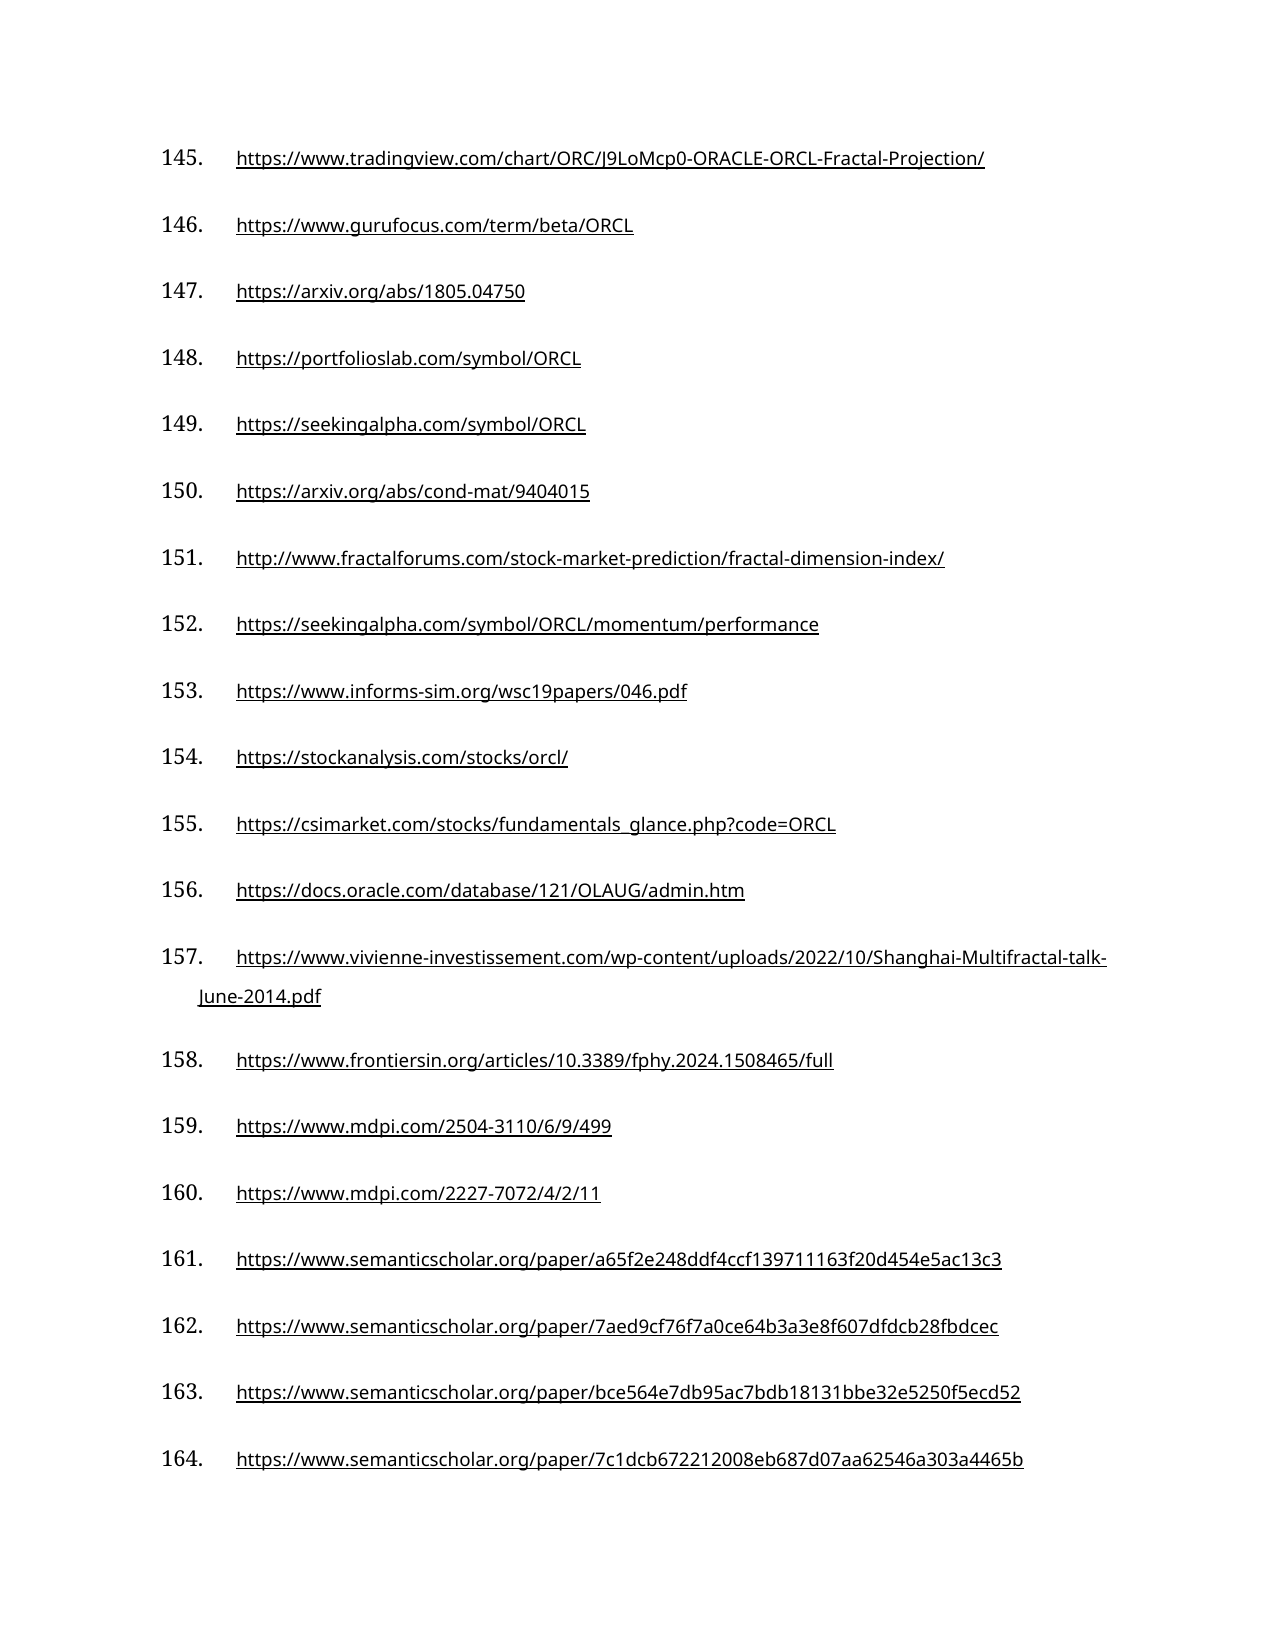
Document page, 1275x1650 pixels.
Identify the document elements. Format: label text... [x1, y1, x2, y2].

list https://www.semanticscholar.org/paper/7aed9cf76f7a0ce64b3a3e8f607dfdcb28fbdcec [161, 1310, 1133, 1339]
list http://www.fractalforums.com/stock-market-prediction/fractal-dimension-index/ [161, 542, 1133, 571]
list https://www.semanticscholar.org/paper/7c1dcb672212008eb687d07aa62546a303a4465b [161, 1443, 1133, 1473]
list https://docs.oracle.com/database/121/OLAUG/admin.htm [161, 874, 1133, 904]
list https://seekingalpha.com/symbol/ORCL/momentum/performance [161, 608, 1133, 638]
list https://www.frontiersin.org/articles/10.3389/fphy.2024.1508465/full [161, 1043, 1133, 1073]
list https://www.semanticscholar.org/paper/a65f2e248ddf4ccf139711163f20d454e5ac13c3 [161, 1243, 1133, 1273]
list https://www.mdpi.com/2504-3110/6/9/499 [161, 1110, 1133, 1140]
list https://portfolioslab.com/symbol/ORCL [161, 342, 1133, 372]
list https://www.informs-sim.org/wsc19papers/046.pdf [161, 675, 1133, 704]
list https://stockanalysis.com/stocks/orcl/ [161, 741, 1133, 771]
list https://arxiv.org/abs/cond-mat/9404015 [161, 475, 1133, 505]
list https://www.gurufocus.com/term/beta/ORCL [161, 209, 1133, 238]
list https://csimarket.com/stocks/fundamentals_glance.php?code=ORCL [161, 808, 1133, 838]
list https://seekingalpha.com/symbol/ORCL [161, 408, 1133, 438]
list https://www.vivienne-investissement.com/wp-content/uploads/2022/10/Shanghai-Multifractal-talk-June-2014.pdf [161, 941, 1133, 1009]
list https://www.mdpi.com/2227-7072/4/2/11 [161, 1177, 1133, 1206]
list https://arxiv.org/abs/1805.04750 [161, 275, 1133, 305]
list https://www.semanticscholar.org/paper/bce564e7db95ac7bdb18131bbe32e5250f5ecd52 [161, 1376, 1133, 1406]
list https://www.tradingview.com/chart/ORC/J9LoMcp0-ORACLE-ORCL-Fractal-Projection/ [161, 142, 1133, 172]
